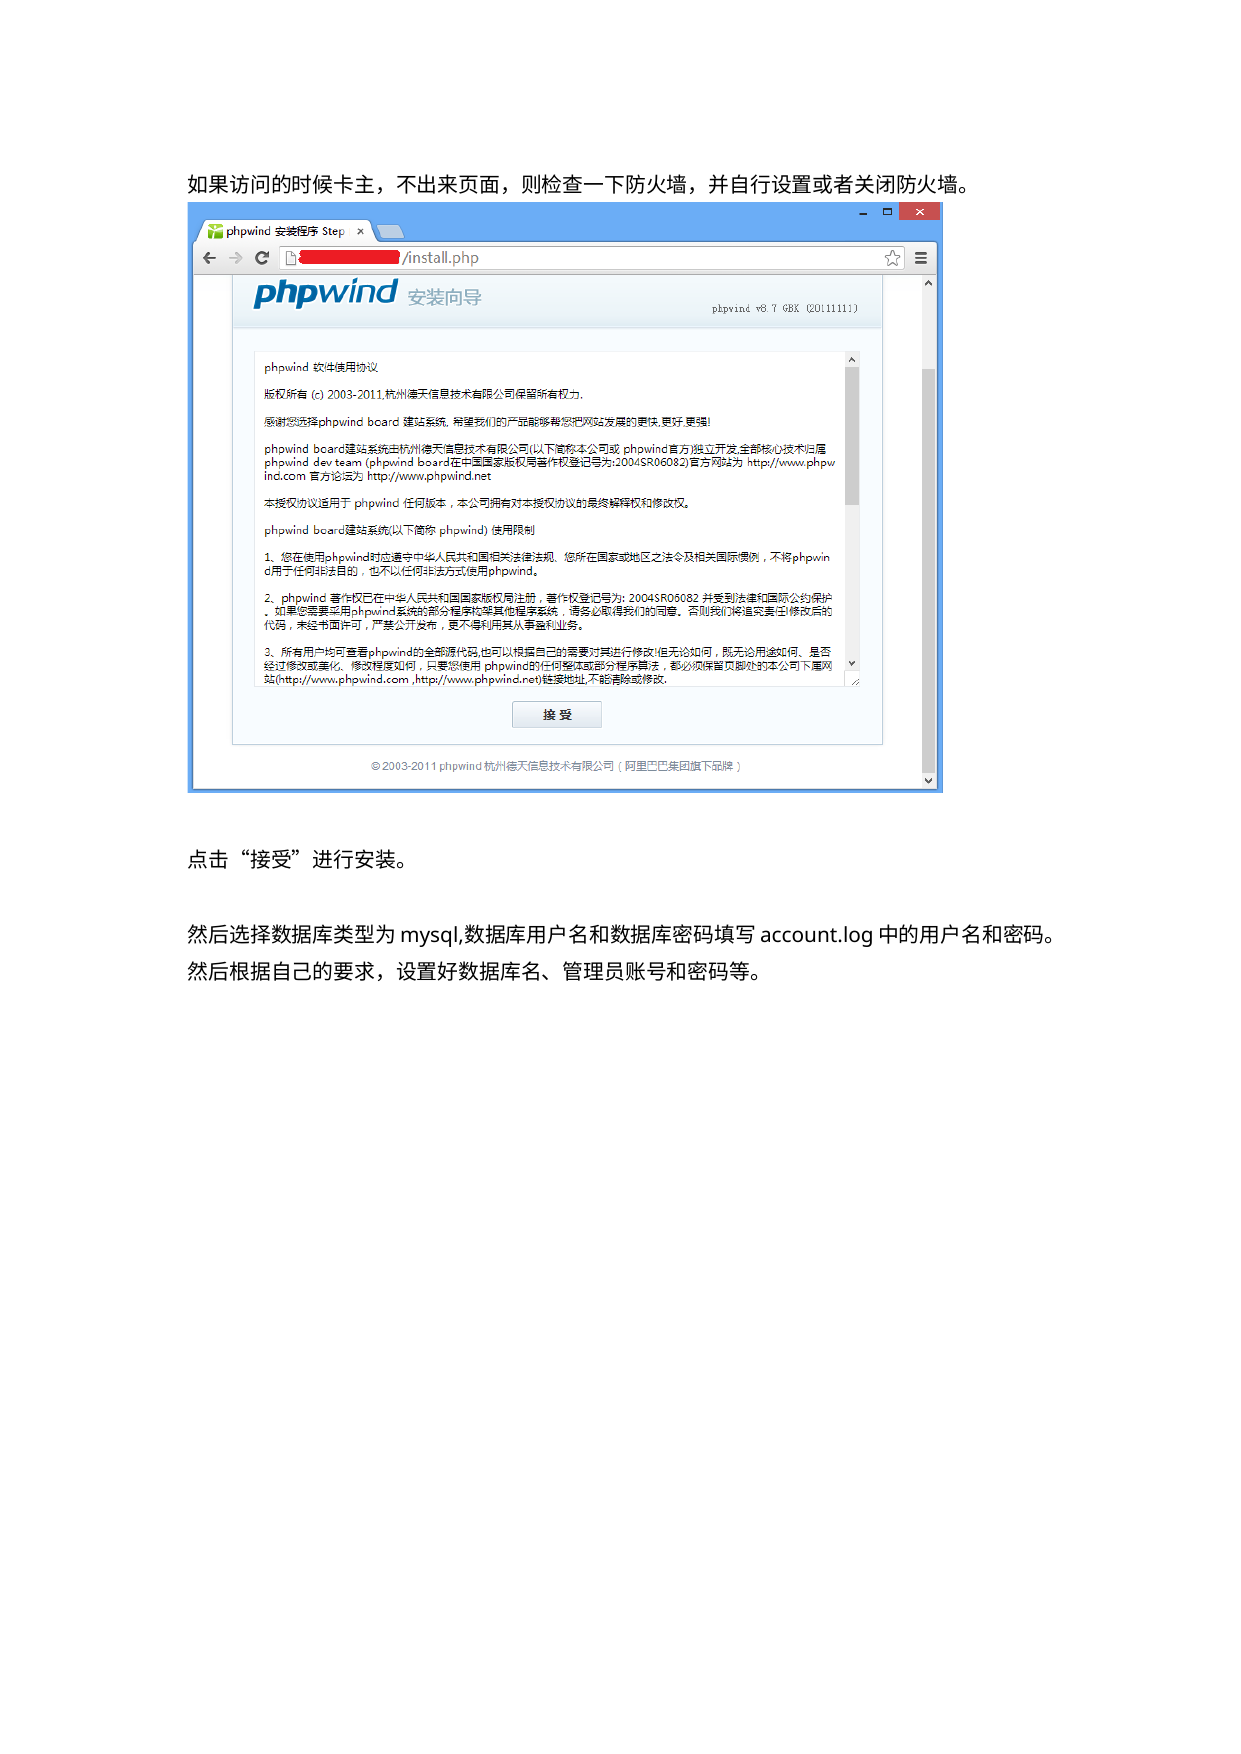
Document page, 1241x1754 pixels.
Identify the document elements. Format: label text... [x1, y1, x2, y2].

text 点击“接受”进行安装。 [187, 839, 1053, 877]
picture [187, 202, 1053, 793]
text 然后选择数据库类型为mysql,数据库用户名和数据库密码填写account.log中的用户名和密码。然后根据自己的要求，设置好数据库名、管理员账号和密码等。 [187, 914, 1053, 989]
text 如果访问的时候卡主，不出来页面，则检查一下防火墙，并自行设置或者关闭防火墙。 [187, 164, 1053, 202]
